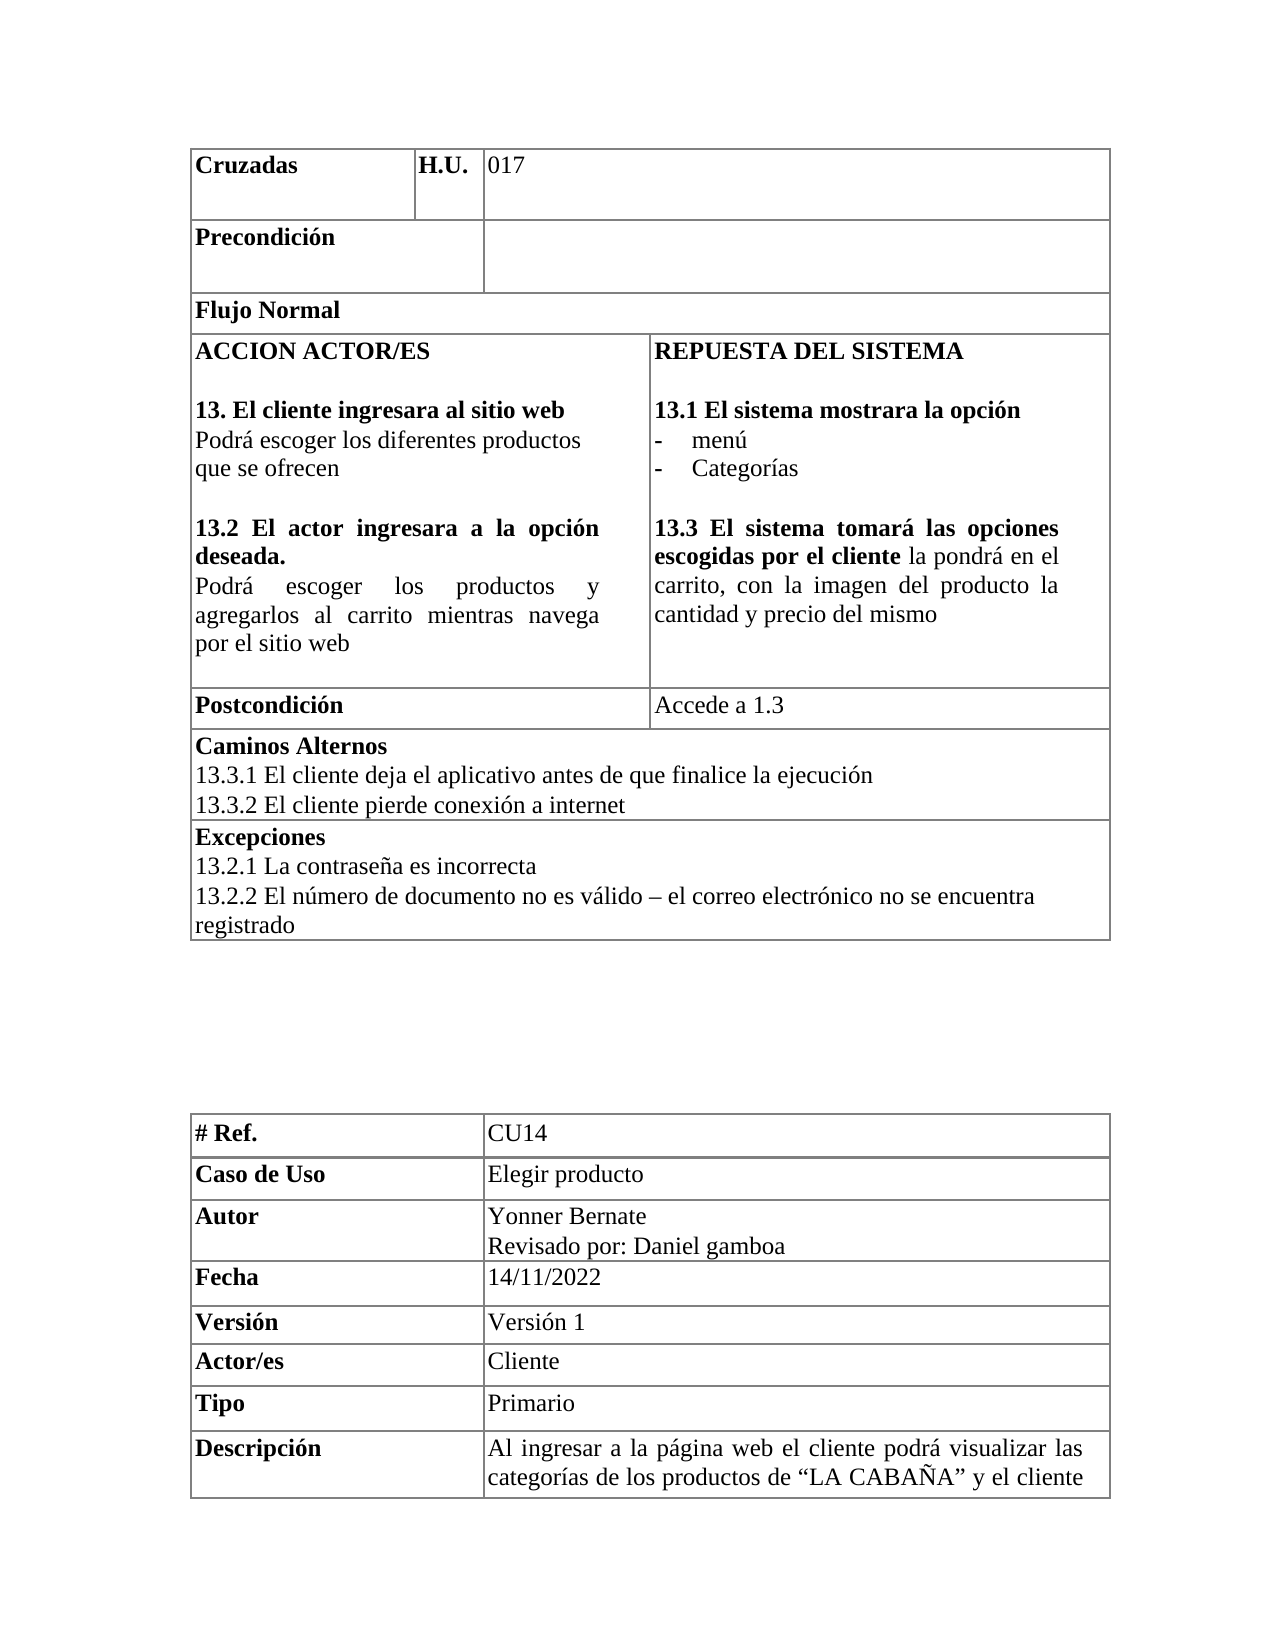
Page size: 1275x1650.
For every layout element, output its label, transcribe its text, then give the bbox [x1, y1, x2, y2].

table_cell Precondición [192, 221, 483, 292]
table_cell 017 [485, 150, 1109, 219]
table_cell REPUESTA DEL SISTEMA 13.1 El sistema mostrara la opción menú Categorías 13.3 El sistema tomará las opciones escogidas por el cliente la pondrá en el carrito, con la imagen del producto la cantidad y precio del mismo [651, 335, 1109, 687]
table_cell Versión [192, 1307, 483, 1343]
table_cell Excepciones 13.2.1 La contraseña es incorrecta 13.2.2 El número de documento no es válido – el correo electrónico no se encuentra registrado [192, 821, 1109, 938]
table_cell Yonner Bernate Revisado por: Daniel gamboa [485, 1201, 1109, 1259]
table_cell Autor [192, 1201, 483, 1259]
table_cell Fecha [192, 1262, 483, 1304]
table_cell Caminos Alternos 13.3.1 El cliente deja el aplicativo antes de que finalice la ejecución 13.3.2 El cliente pierde conexión a internet [192, 730, 1109, 819]
table_cell Actor/es [192, 1345, 483, 1385]
table_cell Primario [485, 1387, 1109, 1430]
table_cell [485, 221, 1109, 292]
table_cell H.U. [416, 150, 483, 219]
table_cell Flujo Normal [192, 294, 1109, 333]
table_cell ACCION ACTOR/ES 13. El cliente ingresara al sitio web Podrá escoger los diferentes productos que se ofrecen 13.2 El actor ingresara a la opción deseada. Podrá escoger los productos y agregarlos al carrito mientras navega por el sitio web [192, 335, 649, 687]
table_header # Ref. [192, 1115, 483, 1156]
table_cell Cliente [485, 1345, 1109, 1385]
table_header CU14 [485, 1115, 1109, 1156]
table_cell Accede a 1.3 [651, 689, 1109, 728]
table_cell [192, 150, 414, 219]
table_cell Elegir producto [485, 1159, 1109, 1199]
table_cell 14/11/2022 [485, 1262, 1109, 1304]
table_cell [485, 1432, 1109, 1497]
table_cell Tipo [192, 1387, 483, 1430]
table_cell Descripción [192, 1432, 483, 1497]
table_cell Postcondición [192, 689, 649, 728]
table_cell Versión 1 [485, 1307, 1109, 1343]
table_cell Caso de Uso [192, 1159, 483, 1199]
